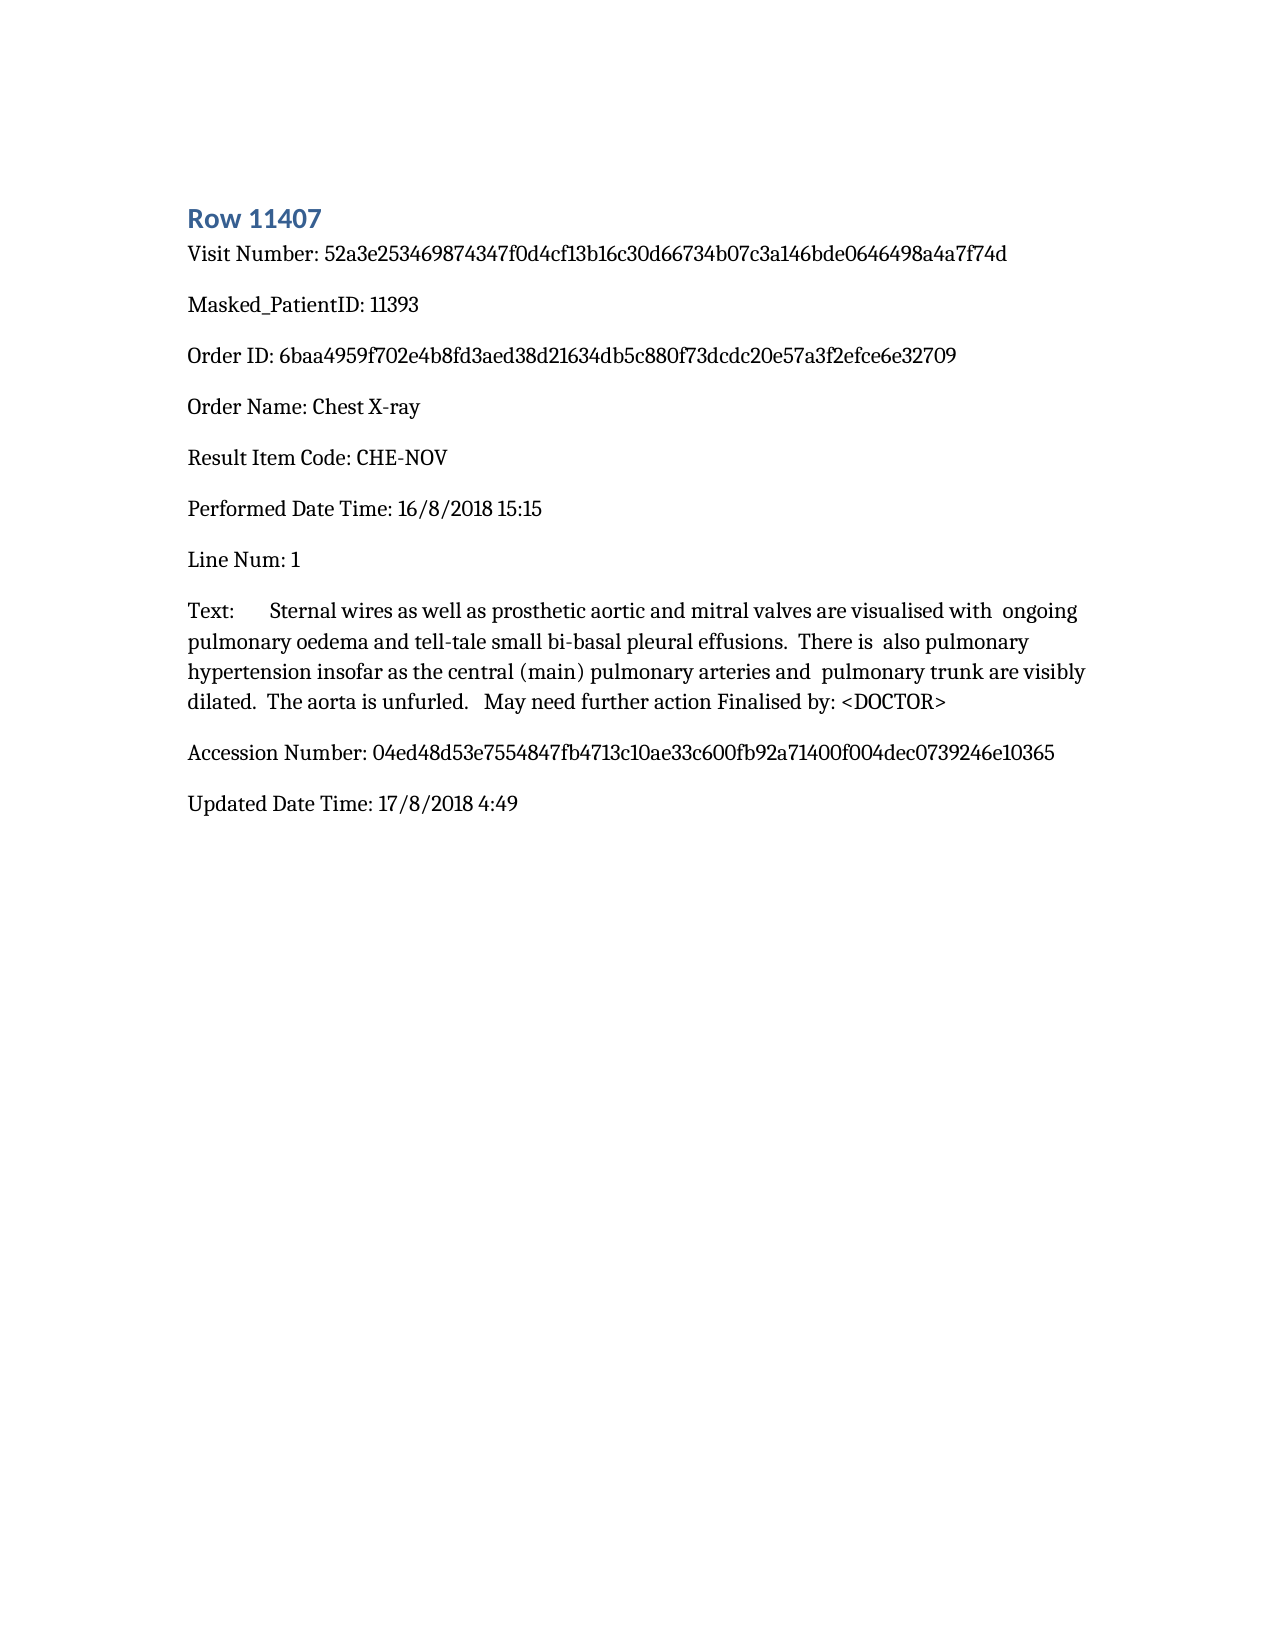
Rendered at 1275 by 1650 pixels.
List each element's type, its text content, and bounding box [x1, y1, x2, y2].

text Result Item Code: CHE-NOV [187, 445, 1087, 471]
text Accession Number: 04ed48d53e7554847fb4713c10ae33c600fb92a71400f004dec0739246e10365 [187, 740, 1087, 766]
text Line Num: 1 [187, 547, 1087, 573]
text Updated Date Time: 17/8/2018 4:49 [187, 791, 1087, 817]
text Order ID: 6baa4959f702e4b8fd3aed38d21634db5c880f73dcdc20e57a3f2efce6e32709 [187, 343, 1087, 369]
text Performed Date Time: 16/8/2018 15:15 [187, 496, 1087, 522]
text Masked_PatientID: 11393 [187, 292, 1087, 318]
subtitle Row 11407 [187, 200, 1087, 236]
text Order Name: Chest X-ray [187, 394, 1087, 420]
text Text: Sternal wires as well as prosthetic aortic and mitral valves are visualised with ongoing pulmonary oedema and tell-tale small bi-basal pleural effusions. There is also pulmonary hypertension insofar as the central (main) pulmonary arteries and pulmonary trunk are visibly dilated. The aorta is unfurled. May need further action Finalised by: <DOCTOR> [187, 598, 1087, 715]
text Visit Number: 52a3e253469874347f0d4cf13b16c30d66734b07c3a146bde0646498a4a7f74d [187, 241, 1087, 267]
